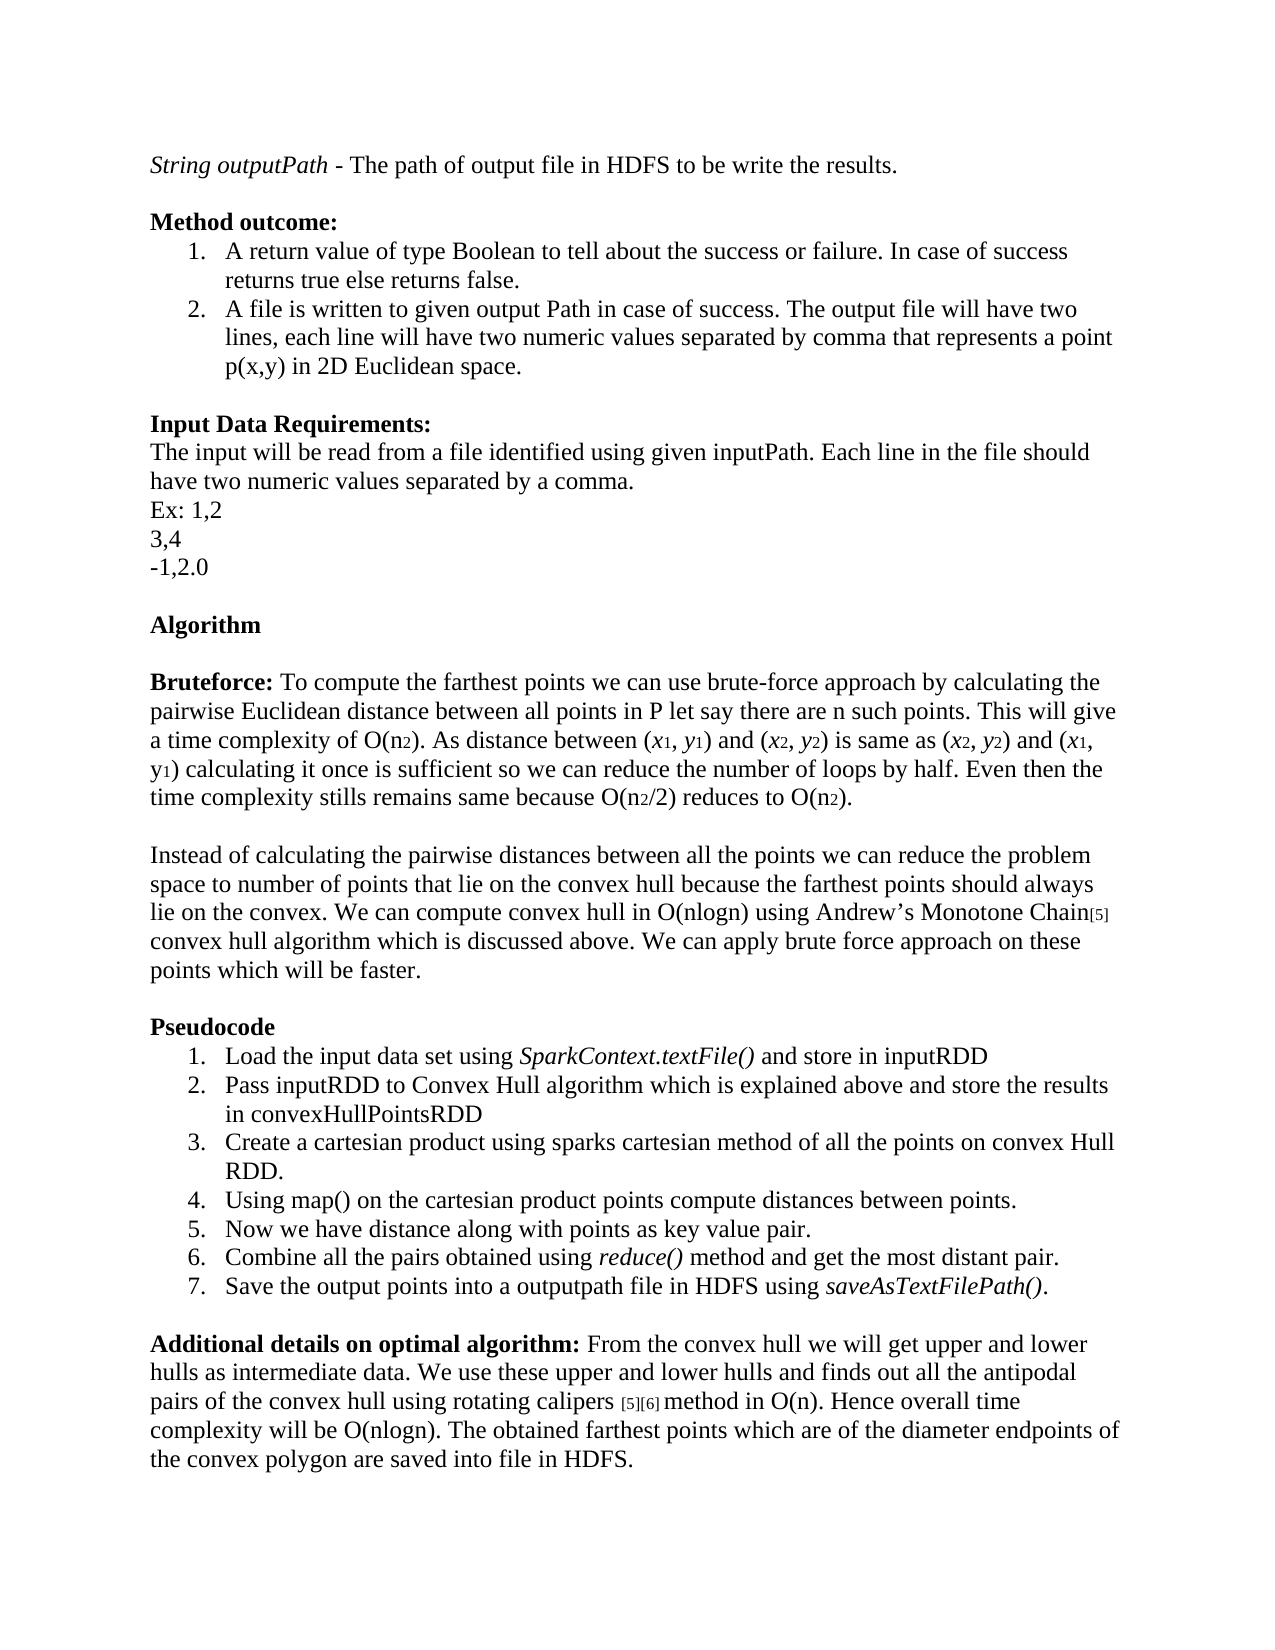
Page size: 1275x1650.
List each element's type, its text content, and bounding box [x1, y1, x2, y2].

list Load the input data set using SparkContext.textFile() and store in inputRDD [187, 1041, 1125, 1070]
text Pseudocode [150, 1012, 1125, 1041]
text Instead of calculating the pairwise distances between all the points we can reduce the problem space to number of points that lie on the convex hull because the farthest points should always lie on the convex. We can compute convex hull in O(nlogn) using Andrew’s Monotone Chain[5] convex hull algorithm which is discussed above. We can apply brute force approach on these points which will be faster. [150, 840, 1125, 984]
list Save the output points into a outputpath file in HDFS using saveAsTextFilePath(). [187, 1271, 1125, 1300]
list Now we have distance along with points as key value pair. [187, 1214, 1125, 1242]
text Algorithm [150, 610, 1125, 639]
text Input Data Requirements: [150, 409, 1125, 437]
list Using map() on the cartesian product points compute distances between points. [187, 1185, 1125, 1214]
text -1,2.0 [150, 552, 1125, 581]
text Bruteforce: To compute the farthest points we can use brute-force approach by calculating the pairwise Euclidean distance between all points in P let say there are n such points. This will give a time complexity of O(n2). As distance between (x1, y1) and (x2, y2) is same as (x2, y2) and (x1, y1) calculating it once is sufficient so we can reduce the number of loops by half. Even then the time complexity stills remains same because O(n2/2) reduces to O(n2). [150, 667, 1125, 811]
text The input will be read from a file identified using given inputPath. Each line in the file should have two numeric values separated by a comma. [150, 437, 1125, 495]
text 3,4 [150, 524, 1125, 552]
list Create a cartesian product using sparks cartesian method of all the points on convex Hull RDD. [187, 1127, 1125, 1185]
list Pass inputRDD to Convex Hull algorithm which is explained above and store the results in convexHullPointsRDD [187, 1070, 1125, 1127]
text Method outcome: [150, 207, 1125, 236]
text Additional details on optimal algorithm: From the convex hull we will get upper and lower hulls as intermediate data. We use these upper and lower hulls and finds out all the antipodal pairs of the convex hull using rotating calipers [5][6] method in O(n). Hence overall time complexity will be O(nlogn). The obtained farthest points which are of the diameter endpoints of the convex polygon are saved into file in HDFS. [150, 1329, 1125, 1472]
list A return value of type Boolean to tell about the success or failure. In case of success returns true else returns false. [187, 236, 1125, 294]
text Ex: 1,2 [150, 495, 1125, 524]
list A file is written to given output Path in case of success. The output file will have two lines, each line will have two numeric values separated by comma that represents a point p(x,y) in 2D Euclidean space. [187, 294, 1125, 380]
text String outputPath - The path of output file in HDFS to be write the results. [150, 150, 1125, 179]
list Combine all the pairs obtained using reduce() method and get the most distant pair. [187, 1242, 1125, 1271]
